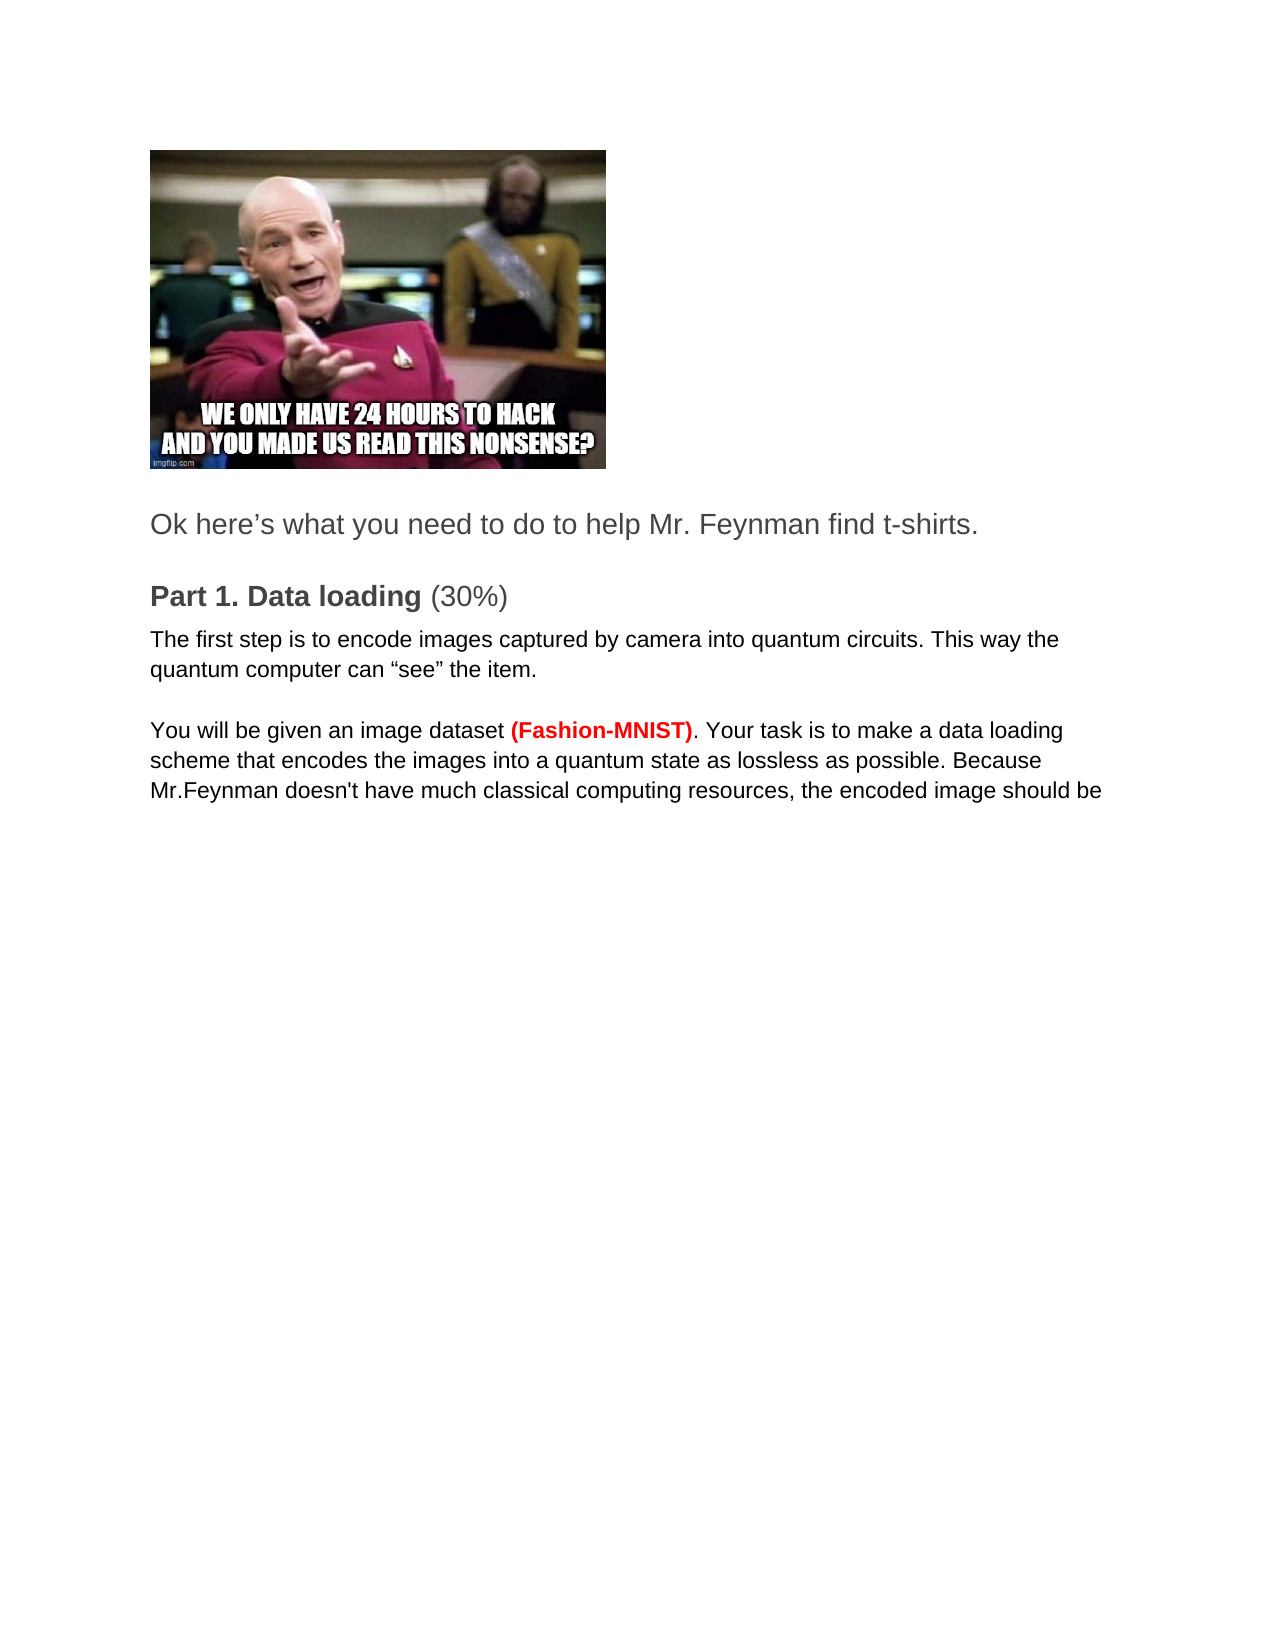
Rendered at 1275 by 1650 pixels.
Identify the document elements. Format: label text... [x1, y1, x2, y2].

picture [150, 150, 606, 469]
subtitle Part 1. Data loading (30%) [150, 579, 1125, 613]
text You will be given an image dataset (Fashion-MNIST). Your task is to make a data loading scheme that encodes the images into a quantum state as lossless as possible. Because Mr.Feynman doesn't have much classical computing resources, the encoded image should be interpretable by simple measurements at the end of the circuit. [150, 717, 1125, 803]
text The first step is to encode images captured by camera into quantum circuits. This way the quantum computer can “see” the item. [150, 626, 1125, 683]
subtitle Ok here’s what you need to do to help Mr. Feynman find t-shirts. [150, 507, 1125, 541]
